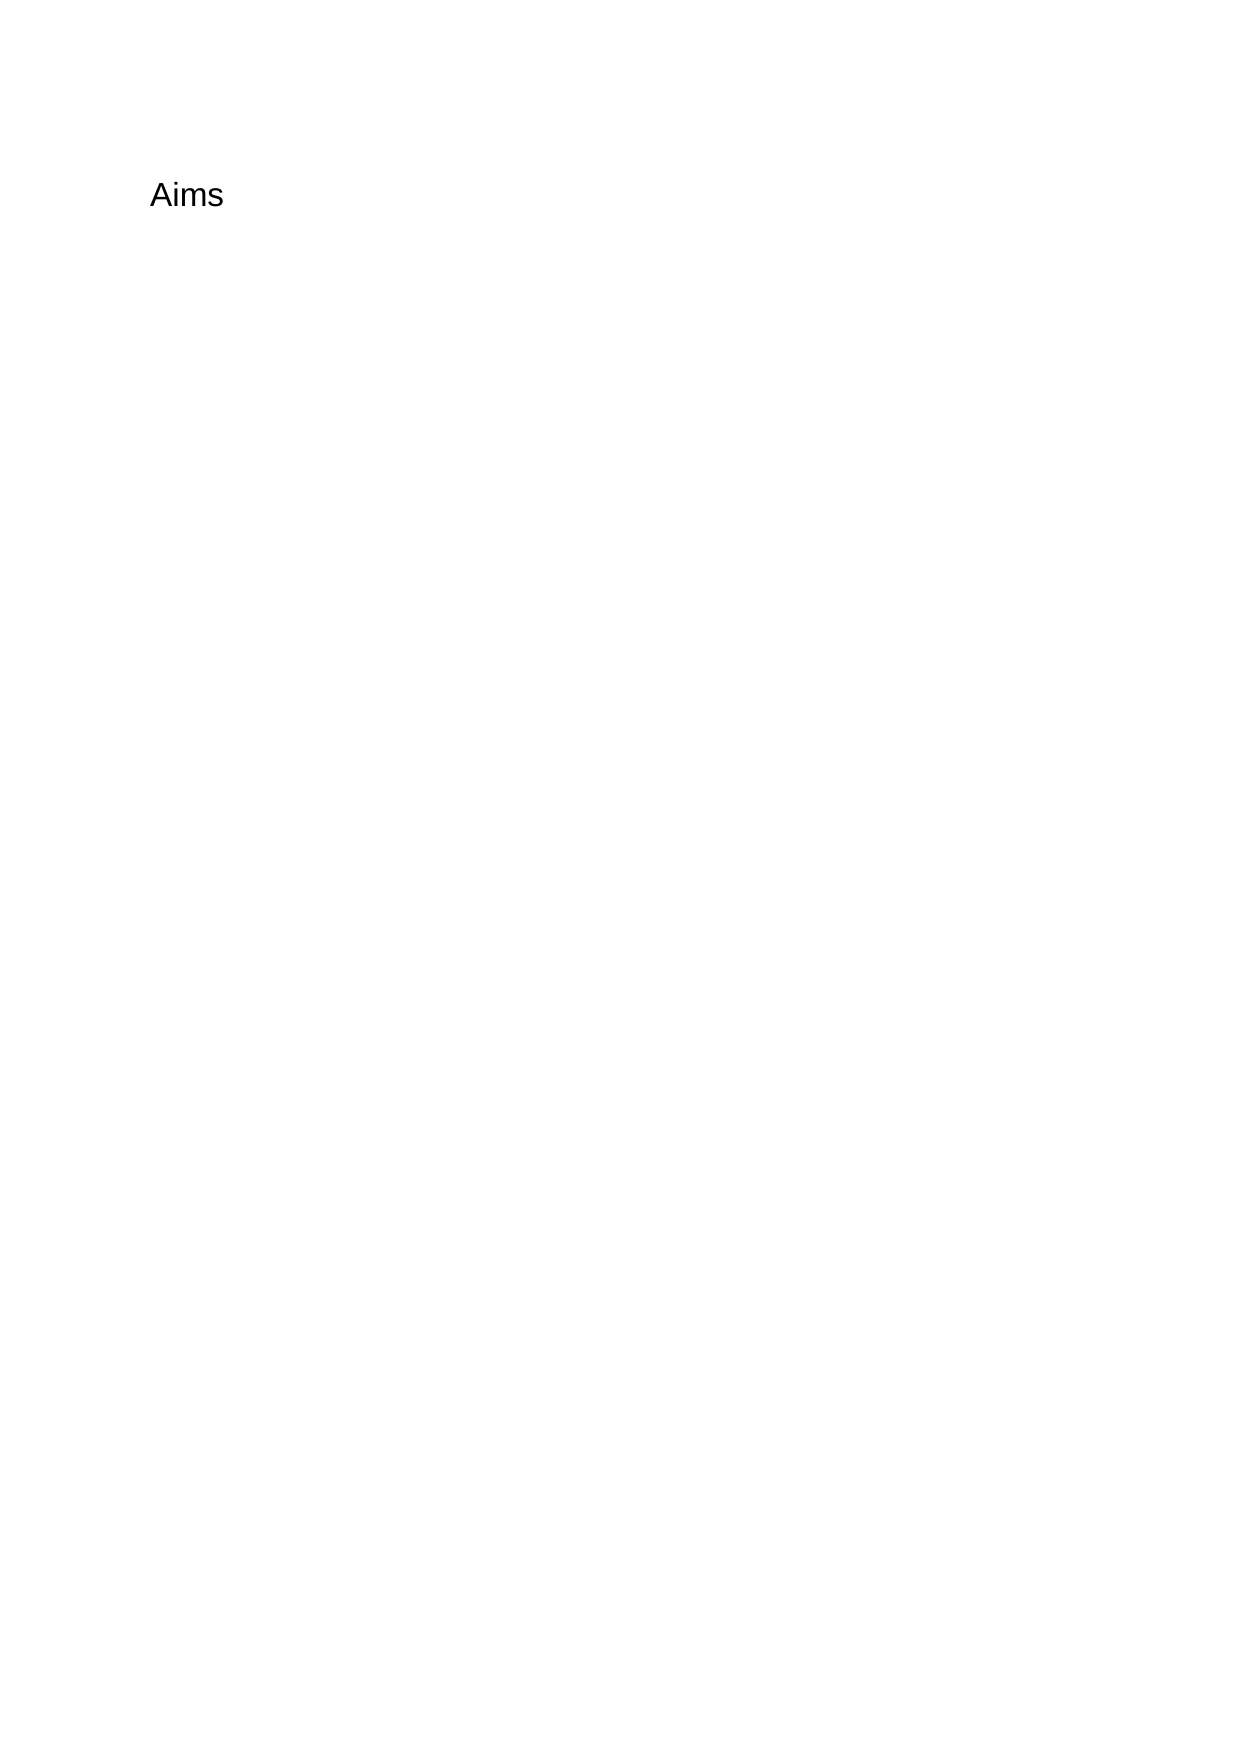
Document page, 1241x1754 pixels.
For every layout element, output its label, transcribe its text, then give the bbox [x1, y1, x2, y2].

subtitle Aims [150, 175, 1090, 213]
